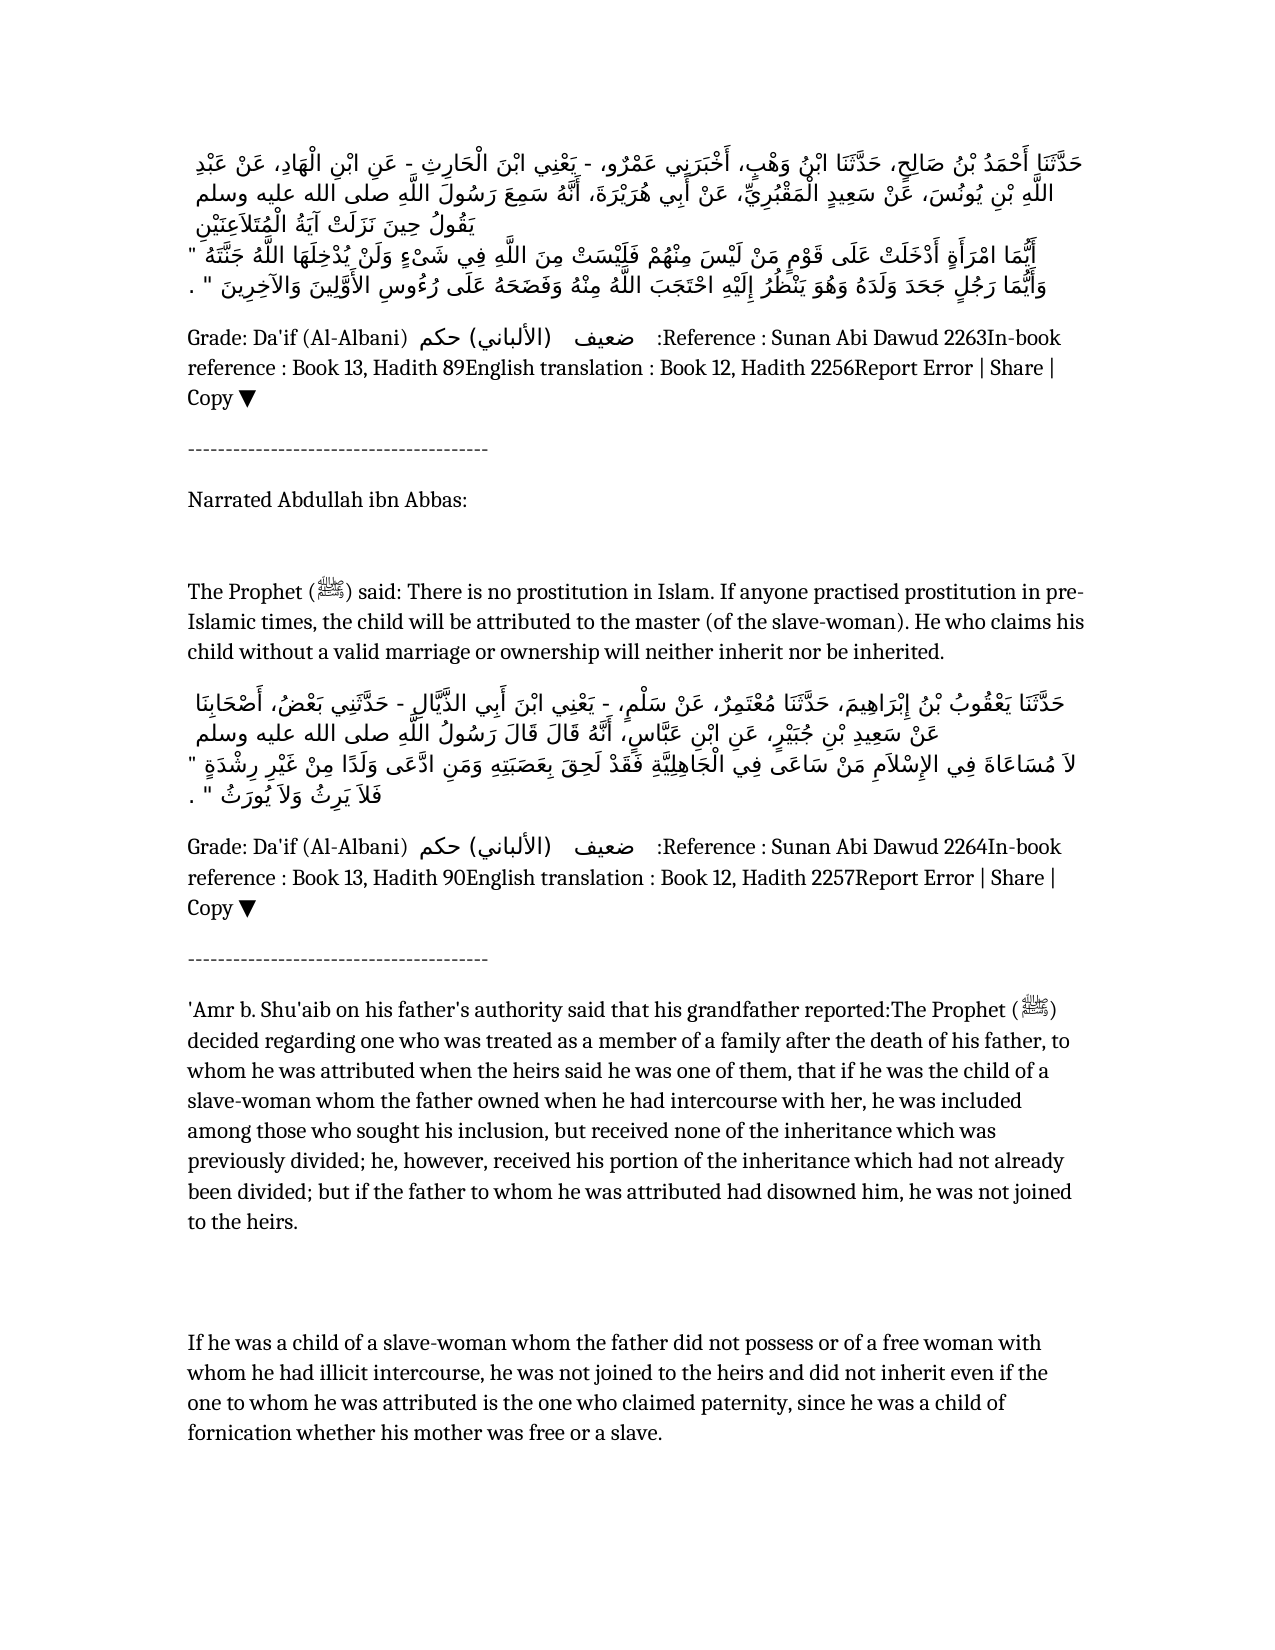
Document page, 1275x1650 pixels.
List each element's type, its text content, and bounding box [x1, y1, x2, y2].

text 'Amr b. Shu'aib on his father's authority said that his grandfather reported:The Prophet (ﷺ) decided regarding one who was treated as a member of a family after the death of his father, to whom he was attributed when the heirs said he was one of them, that if he was the child of a slave-woman whom the father owned when he had intercourse with her, he was included among those who sought his inclusion, but received none of the inheritance which was previously divided; he, however, received his portion of the inheritance which had not already been divided; but if the father to whom he was attributed had disowned him, he was not joined to the heirs. If he was a child of a slave-woman whom the father did not possess or of a free woman with whom he had illicit intercourse, he was not joined to the heirs and did not inherit even if the one to whom he was attributed is the one who claimed paternity, since he was a child of fornication whether his mother was free or a slave. [187, 997, 1087, 1447]
text حَدَّثَنَا يَعْقُوبُ بْنُ إِبْرَاهِيمَ، حَدَّثَنَا مُعْتَمِرٌ، عَنْ سَلْمٍ، - يَعْنِي ابْنَ أَبِي الذَّيَّالِ - حَدَّثَنِي بَعْضُ، أَصْحَابِنَا عَنْ سَعِيدِ بْنِ جُبَيْرٍ، عَنِ ابْنِ عَبَّاسٍ، أَنَّهُ قَالَ قَالَ رَسُولُ اللَّهِ صلى الله عليه وسلم ‏ "‏ لاَ مُسَاعَاةَ فِي الإِسْلاَمِ مَنْ سَاعَى فِي الْجَاهِلِيَّةِ فَقَدْ لَحِقَ بِعَصَبَتِهِ وَمَنِ ادَّعَى وَلَدًا مِنْ غَيْرِ رِشْدَةٍ فَلاَ يَرِثُ وَلاَ يُورَثُ ‏"‏ ‏.‏ [187, 690, 1087, 809]
text ---------------------------------------- [187, 946, 1087, 972]
text ---------------------------------------- [187, 436, 1087, 463]
text Grade: Da'if (Al-Albani) ضعيف (الألباني) حكم :Reference : Sunan Abi Dawud 2264In-book reference : Book 13, Hadith 90English translation : Book 12, Hadith 2257Report Error | Share | Copy ▼ [187, 833, 1087, 921]
text حَدَّثَنَا أَحْمَدُ بْنُ صَالِحٍ، حَدَّثَنَا ابْنُ وَهْبٍ، أَخْبَرَنِي عَمْرٌو، - يَعْنِي ابْنَ الْحَارِثِ - عَنِ ابْنِ الْهَادِ، عَنْ عَبْدِ اللَّهِ بْنِ يُونُسَ، عَنْ سَعِيدٍ الْمَقْبُرِيِّ، عَنْ أَبِي هُرَيْرَةَ، أَنَّهُ سَمِعَ رَسُولَ اللَّهِ صلى الله عليه وسلم يَقُولُ حِينَ نَزَلَتْ آيَةُ الْمُتَلاَعِنَيْنِ ‏ "‏ أَيُّمَا امْرَأَةٍ أَدْخَلَتْ عَلَى قَوْمٍ مَنْ لَيْسَ مِنْهُمْ فَلَيْسَتْ مِنَ اللَّهِ فِي شَىْءٍ وَلَنْ يُدْخِلَهَا اللَّهُ جَنَّتَهُ وَأَيُّمَا رَجُلٍ جَحَدَ وَلَدَهُ وَهُوَ يَنْظُرُ إِلَيْهِ احْتَجَبَ اللَّهُ مِنْهُ وَفَضَحَهُ عَلَى رُءُوسِ الأَوَّلِينَ وَالآخِرِينَ ‏"‏ ‏.‏ [187, 150, 1087, 299]
text Narrated Abdullah ibn Abbas: The Prophet (ﷺ) said: There is no prostitution in Islam. If anyone practised prostitution in pre-Islamic times, the child will be attributed to the master (of the slave-woman). He who claims his child without a valid marriage or ownership will neither inherit nor be inherited. [187, 487, 1087, 665]
text Grade: Da'if (Al-Albani) ضعيف (الألباني) حكم :Reference : Sunan Abi Dawud 2263In-book reference : Book 13, Hadith 89English translation : Book 12, Hadith 2256Report Error | Share | Copy ▼ [187, 324, 1087, 412]
